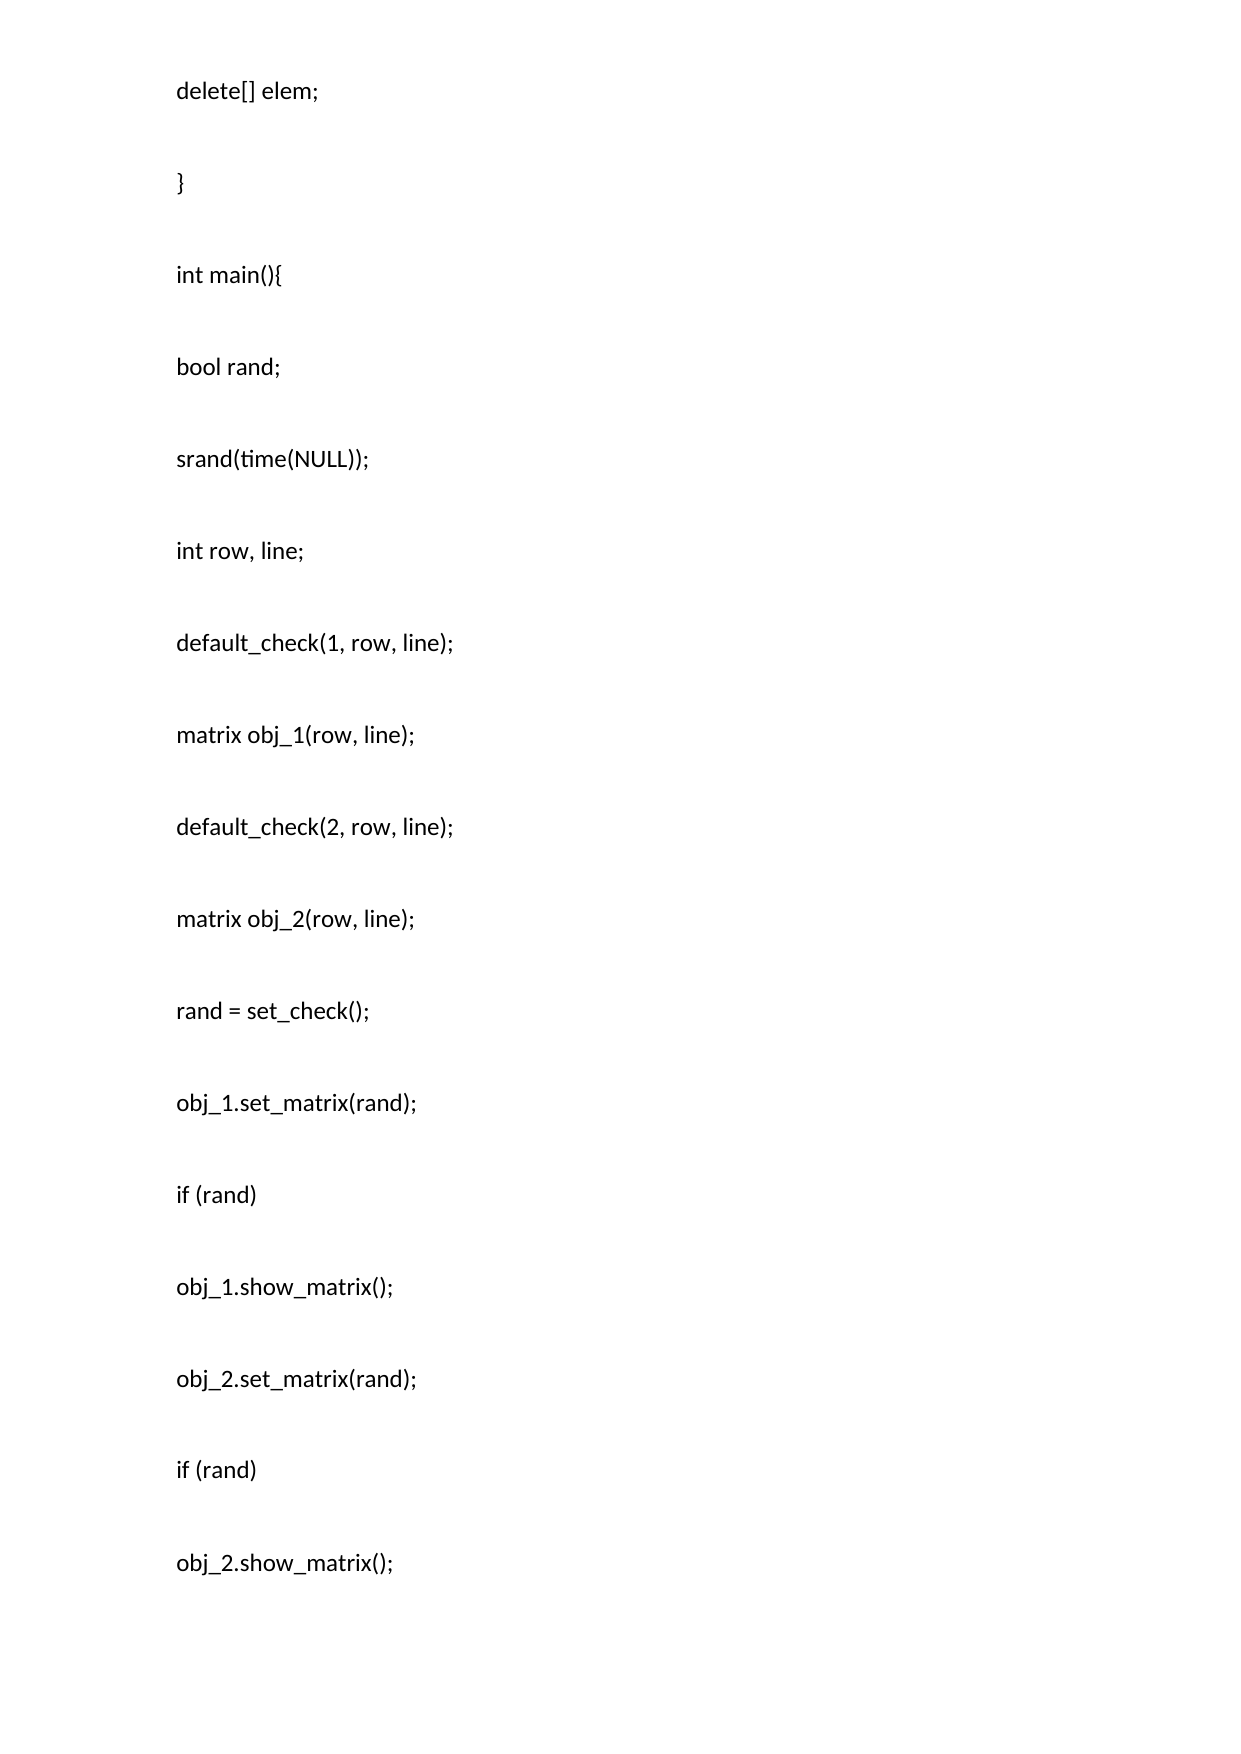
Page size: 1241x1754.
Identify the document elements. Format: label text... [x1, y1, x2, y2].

text srand(time(NULL)); [176, 443, 884, 473]
text delete[] elem; [176, 75, 884, 106]
text obj_1.show_matrix(); [176, 1271, 884, 1301]
text } [176, 167, 884, 197]
text bool rand; [176, 351, 884, 381]
text matrix obj_1(row, line); [176, 719, 884, 749]
text obj_2.set_matrix(rand); [176, 1363, 884, 1393]
text obj_2.show_matrix(); [176, 1547, 884, 1577]
text matrix obj_2(row, line); [176, 903, 884, 933]
text default_check(2, row, line); [176, 811, 884, 841]
text rand = set_check(); [176, 995, 884, 1025]
text obj_1.set_matrix(rand); [176, 1087, 884, 1117]
text if (rand) [176, 1455, 884, 1485]
text if (rand) [176, 1179, 884, 1209]
text int main(){ [176, 259, 884, 289]
text default_check(1, row, line); [176, 627, 884, 657]
text int row, line; [176, 535, 884, 565]
